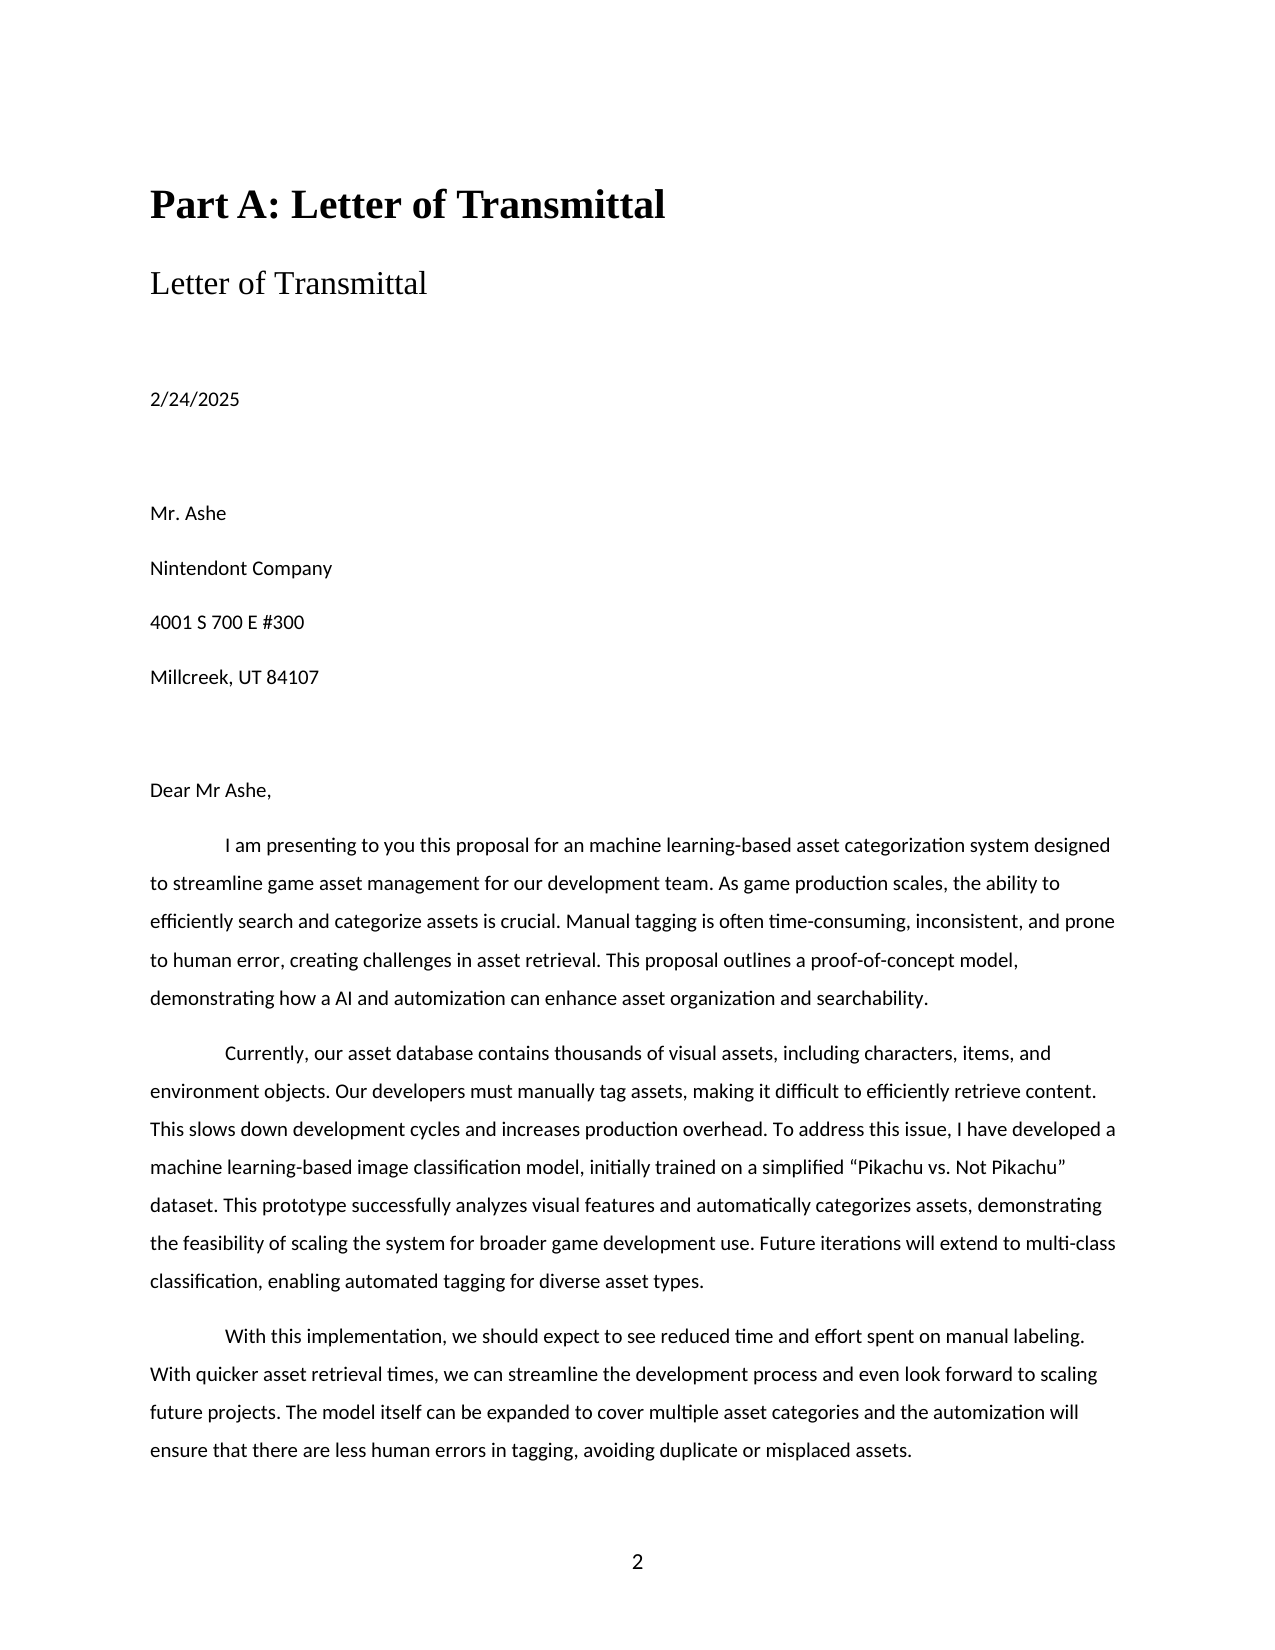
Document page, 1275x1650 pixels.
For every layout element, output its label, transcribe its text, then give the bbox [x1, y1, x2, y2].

subtitle Part A: Letter of Transmittal [150, 179, 1125, 227]
text Mr. Ashe [150, 500, 1125, 525]
text Dear Mr Ashe, [150, 778, 1125, 803]
text With this implementation, we should expect to see reduced time and effort spent on manual labeling. With quicker asset retrieval times, we can streamline the development process and even look forward to scaling future projects. The model itself can be expanded to cover multiple asset categories and the automization will ensure that there are less human errors in tagging, avoiding duplicate or misplaced assets. [150, 1323, 1125, 1463]
subtitle Letter of Transmittal [150, 263, 1125, 302]
text 2/24/2025 [150, 386, 1125, 412]
text Millcreek, UT 84107 [150, 664, 1125, 690]
text 4001 S 700 E #300 [150, 609, 1125, 635]
text Nintendont Company [150, 555, 1125, 580]
text Currently, our asset database contains thousands of visual assets, including characters, items, and environment objects. Our developers must manually tag assets, making it difficult to efficiently retrieve content. This slows down development cycles and increases production overhead. To address this issue, I have developed a machine learning-based image classification model, initially trained on a simplified “Pikachu vs. Not Pikachu” dataset. This prototype successfully analyzes visual features and automatically categorizes assets, demonstrating the feasibility of scaling the system for broader game development use. Future iterations will extend to multi-class classification, enabling automated tagging for diverse asset types. [150, 1040, 1125, 1294]
text I am presenting to you this proposal for an machine learning-based asset categorization system designed to streamline game asset management for our development team. As game production scales, the ability to efficiently search and categorize assets is crucial. Manual tagging is often time-consuming, inconsistent, and prone to human error, creating challenges in asset retrieval. This proposal outlines a proof-of-concept model, demonstrating how a AI and automization can enhance asset organization and searchability. [150, 832, 1125, 1010]
